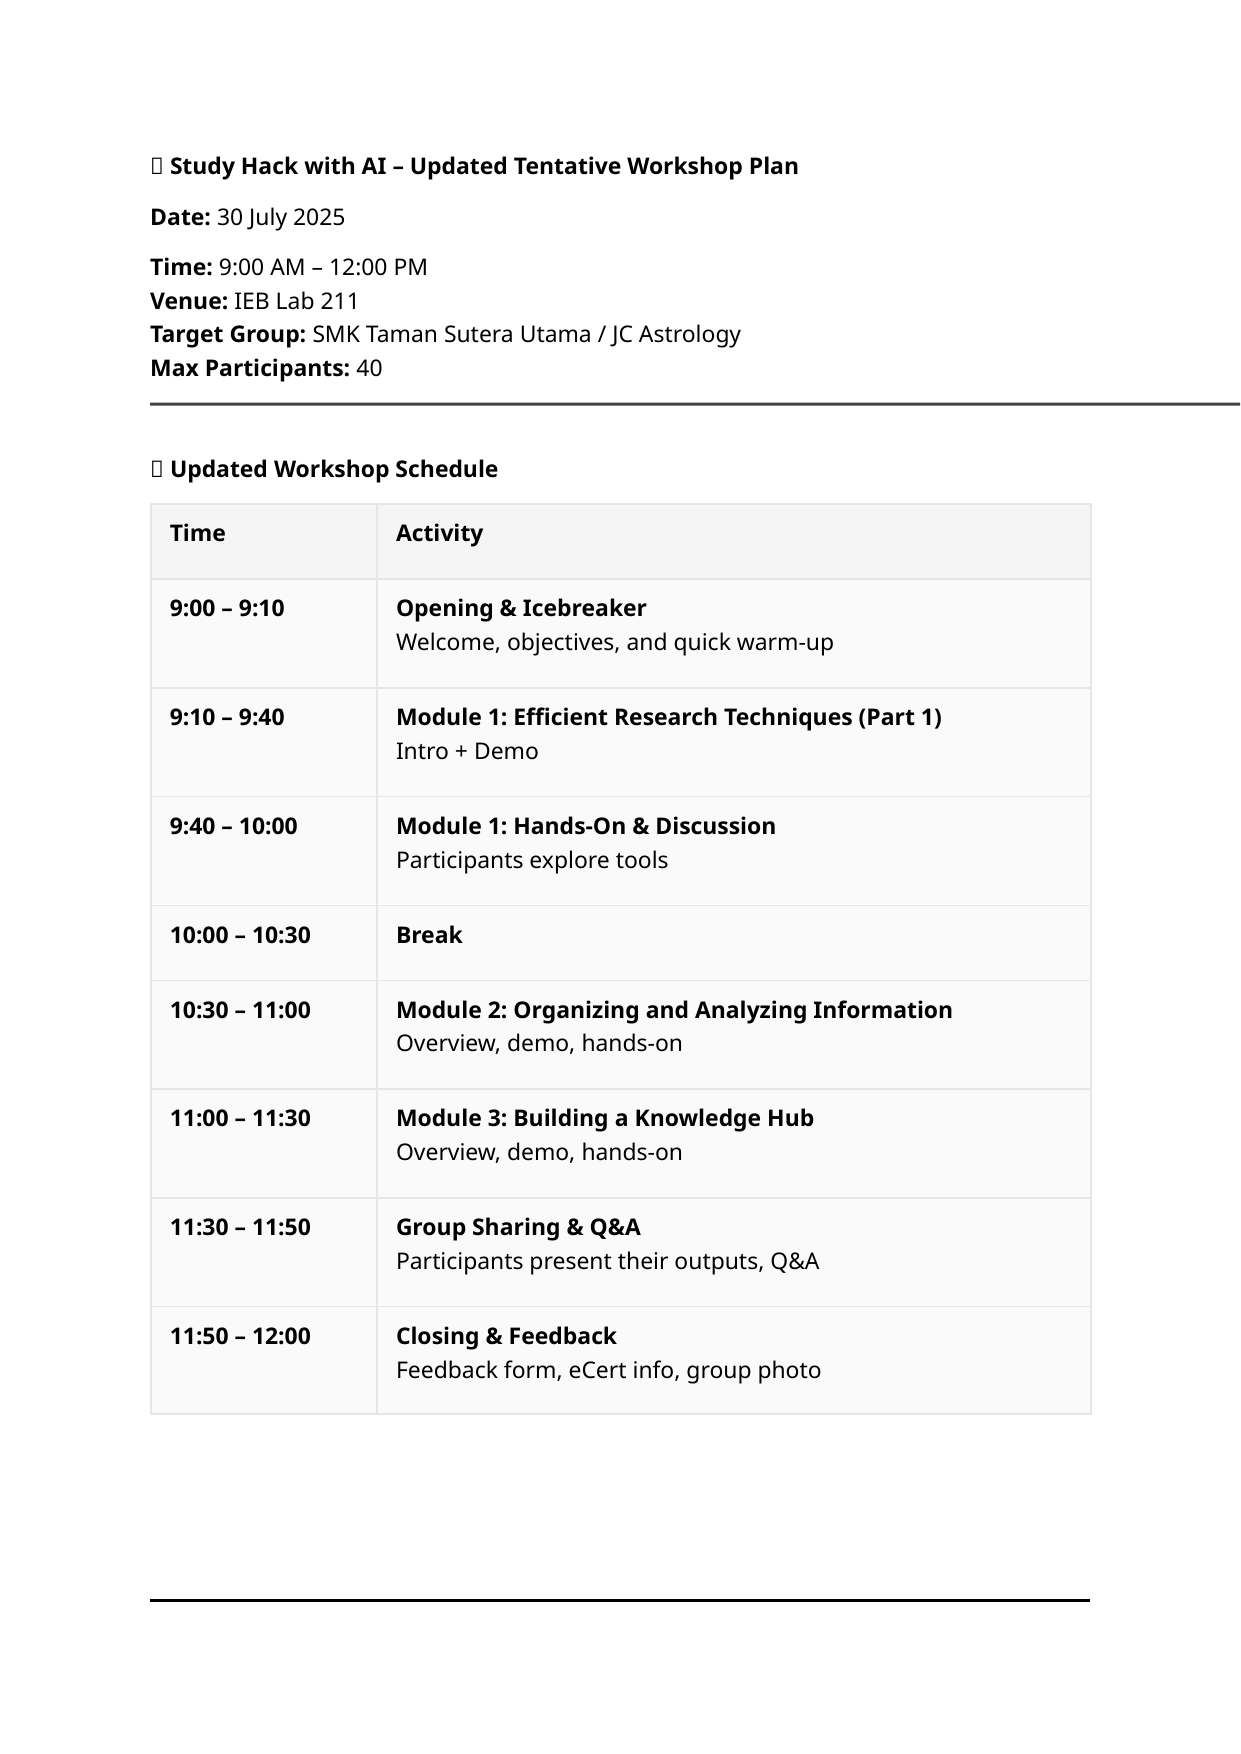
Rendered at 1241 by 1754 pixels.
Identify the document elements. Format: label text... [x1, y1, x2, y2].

table_cell 10:00 – 10:30 [152, 906, 376, 979]
table_cell Module 3: Building a Knowledge Hub Overview, demo, hands-on [378, 1090, 1090, 1197]
table_cell Closing & Feedback Feedback form, eCert info, group photo [378, 1307, 1090, 1413]
table_cell 9:00 – 9:10 [152, 580, 376, 687]
table_cell 11:00 – 11:30 [152, 1090, 376, 1197]
table_cell Module 2: Organizing and Analyzing Information Overview, demo, hands-on [378, 981, 1090, 1088]
text Time: 9:00 AM – 12:00 PM Venue: IEB Lab 211 Target Group: SMK Taman Sutera Utama / JC Astrology Max Participants: 40 [150, 251, 1090, 383]
table_cell Module 1: Efficient Research Techniques (Part 1) Intro + Demo [378, 689, 1090, 796]
text Date: 30 July 2025 [150, 200, 1090, 232]
table_cell Break [378, 906, 1090, 979]
table_cell Group Sharing & Q&A Participants present their outputs, Q&A [378, 1199, 1090, 1306]
table_cell 9:40 – 10:00 [152, 797, 376, 904]
table_header Activity [378, 505, 1090, 578]
table_cell 10:30 – 11:00 [152, 981, 376, 1088]
text ⏰ Updated Workshop Schedule [150, 453, 1090, 484]
table_cell 11:50 – 12:00 [152, 1307, 376, 1413]
table_cell 9:10 – 9:40 [152, 689, 376, 796]
table_header Time [152, 505, 376, 578]
table_cell Opening & Icebreaker Welcome, objectives, and quick warm-up [378, 580, 1090, 687]
table_cell 11:30 – 11:50 [152, 1199, 376, 1306]
text 🧠 Study Hack with AI – Updated Tentative Workshop Plan [150, 150, 1090, 181]
table_cell Module 1: Hands-On & Discussion Participants explore tools [378, 797, 1090, 904]
